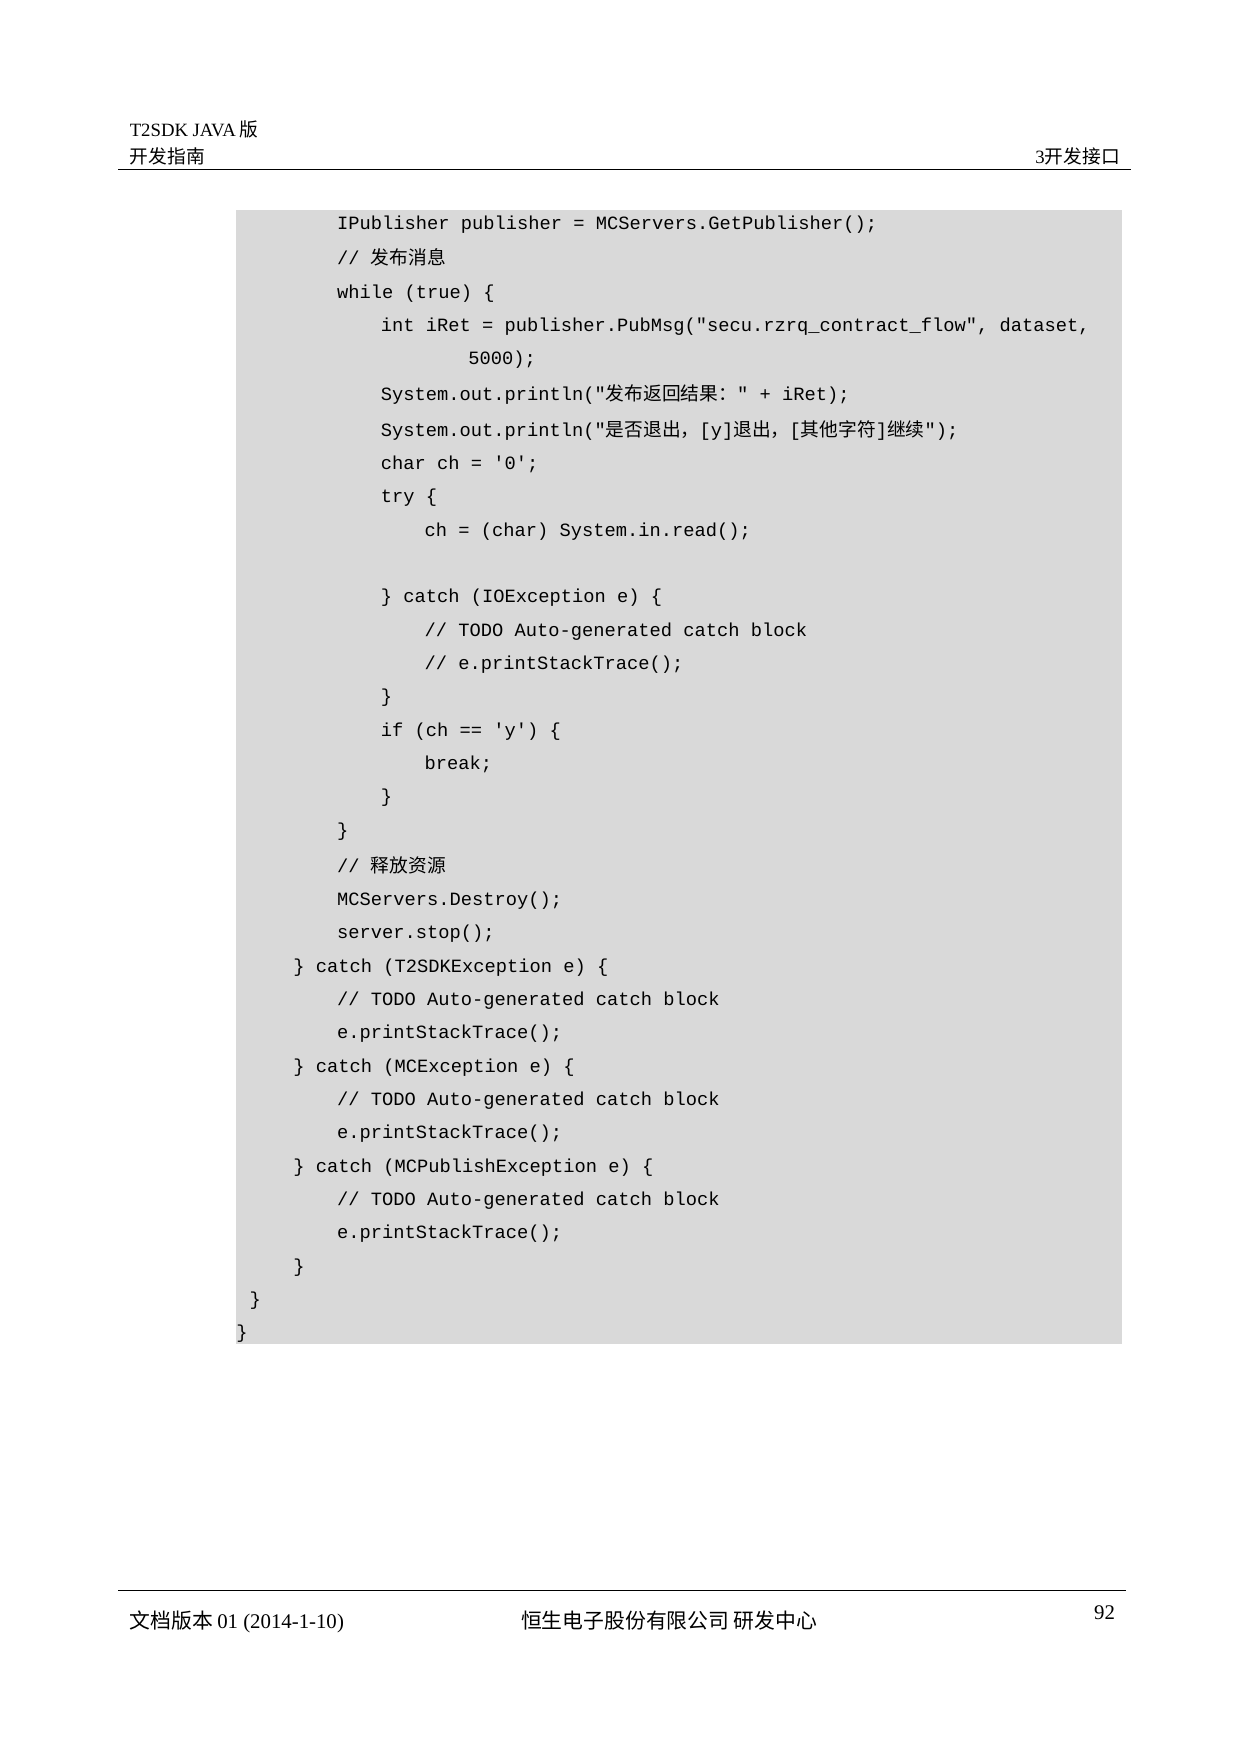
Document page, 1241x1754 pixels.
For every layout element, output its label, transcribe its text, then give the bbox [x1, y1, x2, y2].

text e.printStackTrace(); [236, 1119, 1122, 1144]
text } [236, 1253, 1122, 1278]
text int iRet = publisher.PubMsg("secu.rzrq_contract_flow", dataset, [236, 312, 1122, 337]
text // TODO Auto-generated catch block [236, 1186, 1122, 1211]
text } [236, 783, 1122, 808]
text // 释放资源 [236, 850, 1122, 878]
text } catch (MCPublishException e) { [236, 1153, 1122, 1178]
text char ch = '0'; [236, 450, 1122, 475]
text } catch (IOException e) { [236, 583, 1122, 608]
text MCServers.Destroy(); [236, 886, 1122, 911]
text System.out.println("是否退出，[y]退出，[其他字符]继续"); [236, 414, 1122, 442]
text // TODO Auto-generated catch block [236, 617, 1122, 642]
text } [236, 1319, 1122, 1344]
text // TODO Auto-generated catch block [236, 1086, 1122, 1111]
text // TODO Auto-generated catch block [236, 986, 1122, 1011]
text try { [236, 483, 1122, 508]
text 5000); [236, 345, 1122, 370]
text if (ch == 'y') { [236, 717, 1122, 742]
text IPublisher publisher = MCServers.GetPublisher(); [236, 210, 1122, 235]
text // 发布消息 [236, 243, 1122, 270]
text } [236, 817, 1122, 842]
text e.printStackTrace(); [236, 1019, 1122, 1044]
text } [236, 1286, 1122, 1311]
text ch = (char) System.in.read(); [236, 517, 1122, 542]
text } [236, 683, 1122, 708]
text break; [236, 750, 1122, 775]
text System.out.println("发布返回结果：" + iRet); [236, 379, 1122, 406]
text // e.printStackTrace(); [236, 650, 1122, 675]
text e.printStackTrace(); [236, 1219, 1122, 1244]
text } catch (T2SDKException e) { [236, 953, 1122, 978]
text server.stop(); [236, 919, 1122, 944]
text } catch (MCException e) { [236, 1053, 1122, 1078]
text while (true) { [236, 279, 1122, 304]
